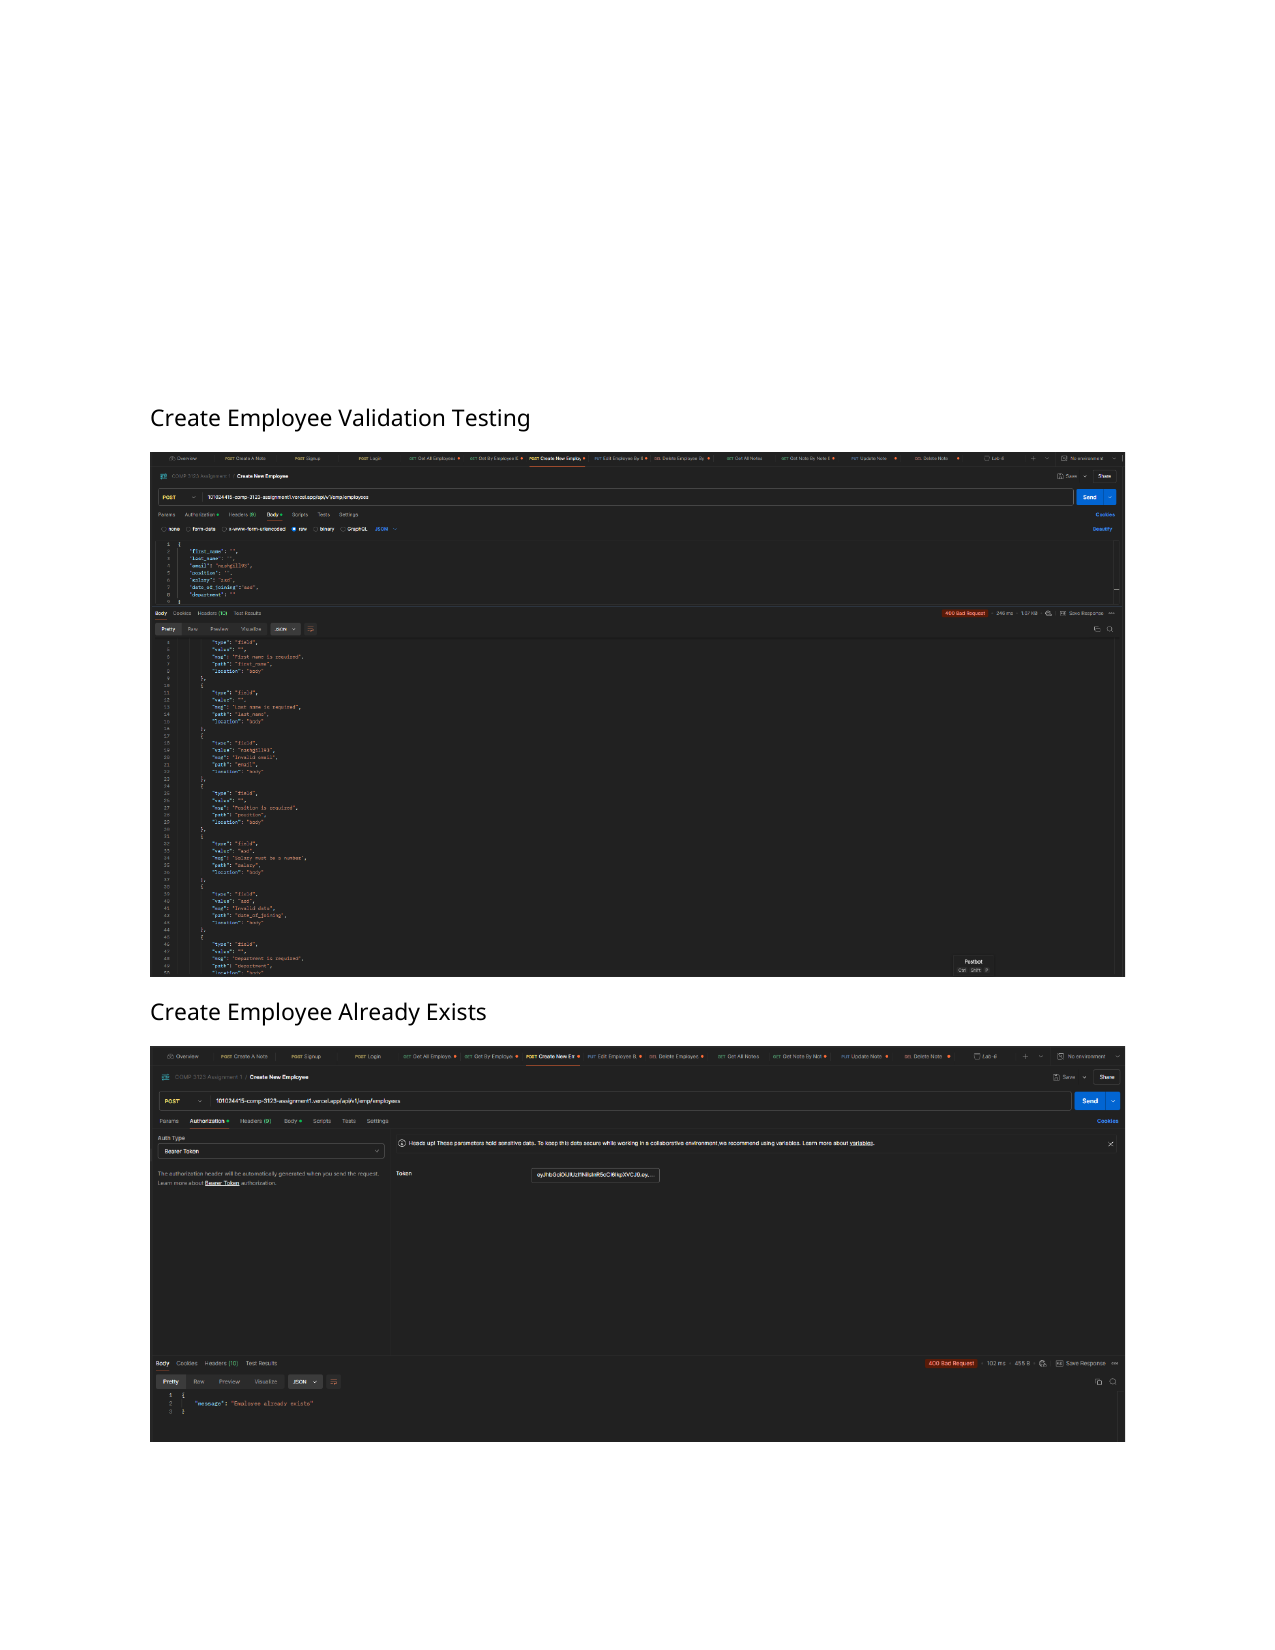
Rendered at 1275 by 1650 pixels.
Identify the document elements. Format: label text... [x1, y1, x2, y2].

picture [150, 452, 1125, 977]
picture [150, 1046, 1125, 1442]
text Create Employee Already Exists [150, 996, 1125, 1027]
text Create Employee Validation Testing [150, 402, 1125, 433]
